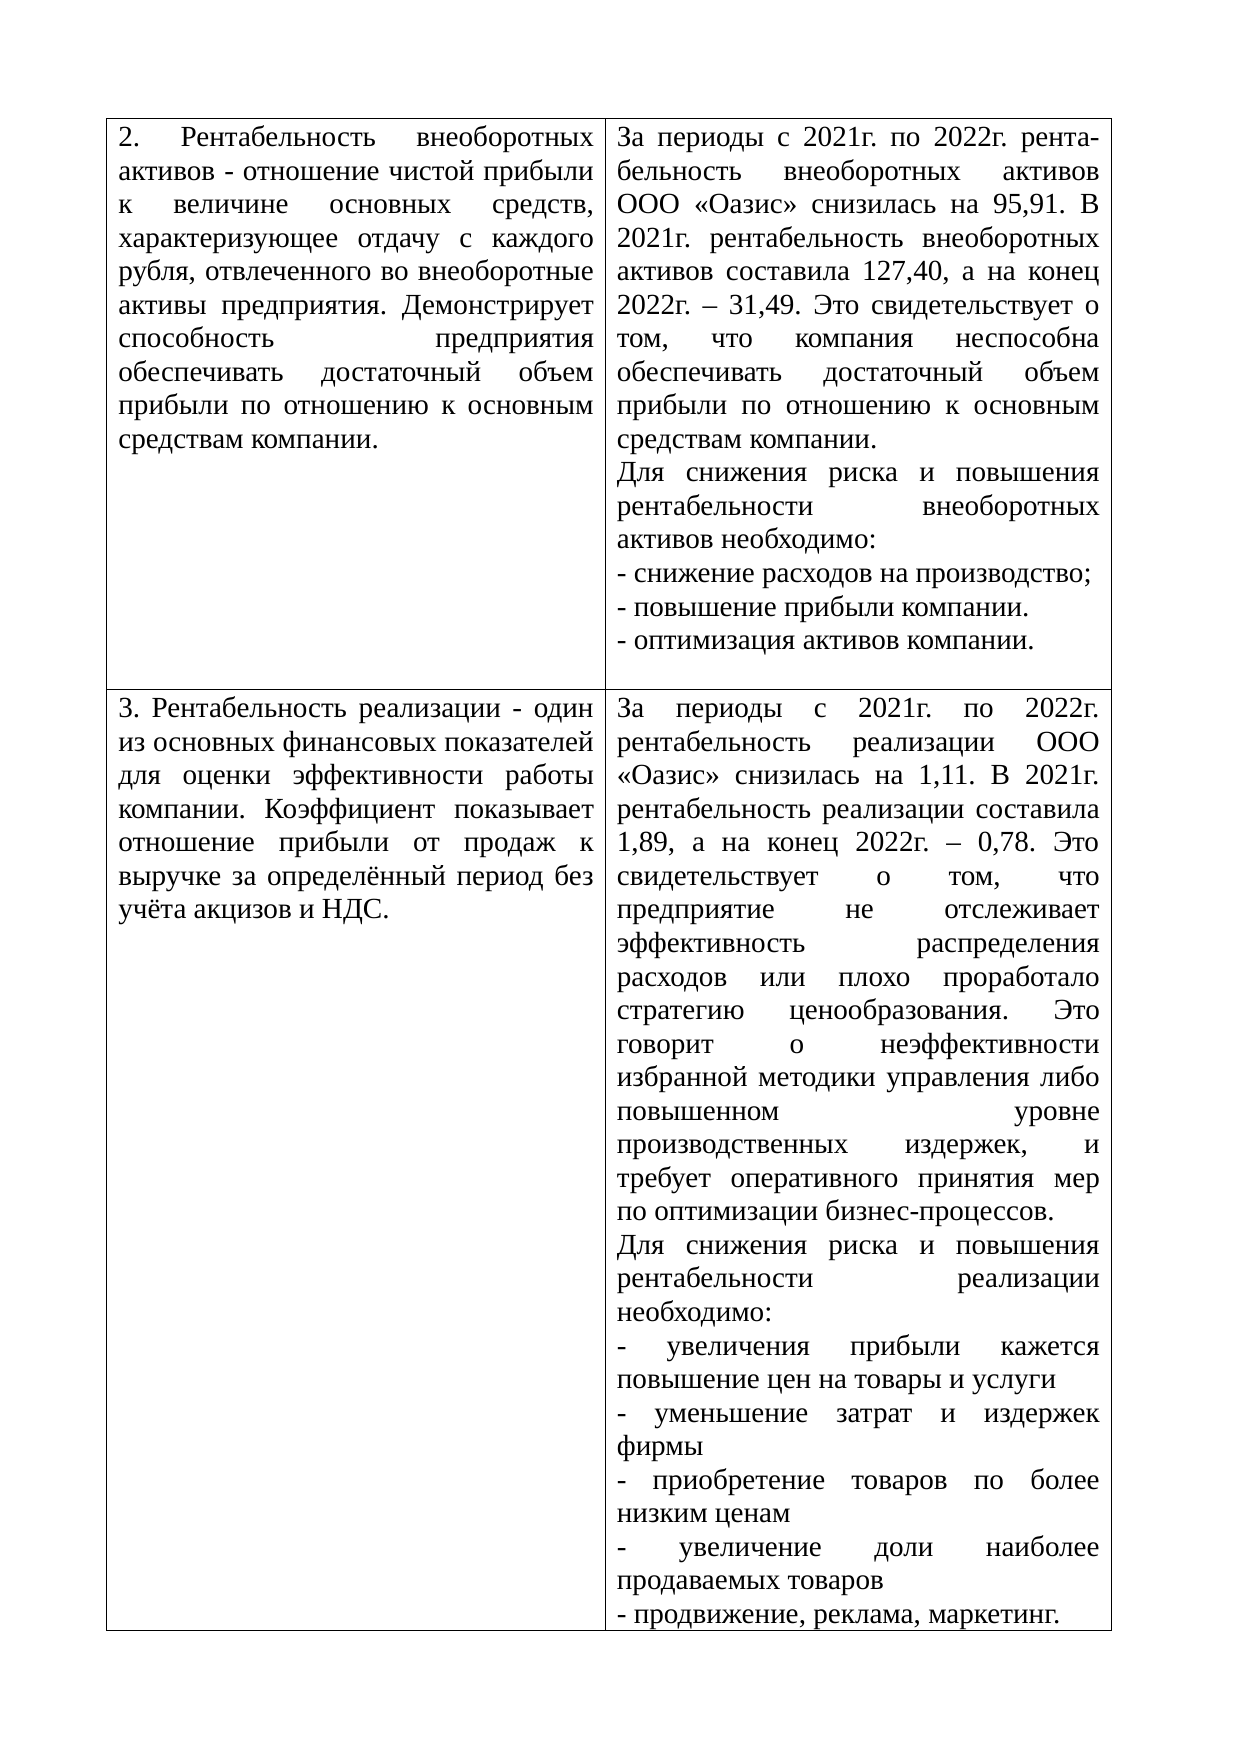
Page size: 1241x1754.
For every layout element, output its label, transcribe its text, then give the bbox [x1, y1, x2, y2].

table_cell 2. Рентабельность внеоборотных активов - отношение чистой прибыли к величине основных средств, характеризующее отдачу с каждого рубля, отвлеченного во внеоборотные активы предприятия. Демонстрирует способность предприятия обеспечивать достаточный объем прибыли по отношению к основным средствам компании. [107, 119, 605, 689]
table_cell 3. Рентабельность реализации - один из основных финансовых показателей для оценки эффективности работы компании. Коэффициент показывает отношение прибыли от продаж к выручке за определённый период без учёта акцизов и НДС. [107, 690, 605, 1629]
table_cell За периоды с 2021г. по 2022г. рентабельность реализации ООО «Оазис» снизилась на 1,11. В 2021г. рентабельность реализации составила 1,89, а на конец 2022г. – 0,78. Это свидетельствует о том, что предприятие не отслеживает эффективность распределения расходов или плохо проработало стратегию ценообразования. Это говорит о неэффективности избранной методики управления либо повышенном уровне производственных издержек, и требует оперативного принятия мер по оптимизации бизнес-процессов. Для снижения риска и повышения рентабельности реализации необходимо: - увеличения прибыли кажется повышение цен на товары и услуги - уменьшение затрат и издержек фирмы - приобретение товаров по более низким ценам - увеличение доли наиболее продаваемых товаров - продвижение, реклама, маркетинг. [606, 690, 1111, 1629]
table_cell За периоды с 2021г. по 2022г. рента-бельность внеоборотных активов ООО «Оазис» снизилась на 95,91. В 2021г. рентабельность внеоборотных активов составила 127,40, а на конец 2022г. – 31,49. Это свидетельствует о том, что компания неспособна обеспечивать достаточный объем прибыли по отношению к основным средствам компании. Для снижения риска и повышения рентабельности внеоборотных активов необходимо: - снижение расходов на производство; - повышение прибыли компании. - оптимизация активов компании. [606, 119, 1111, 689]
